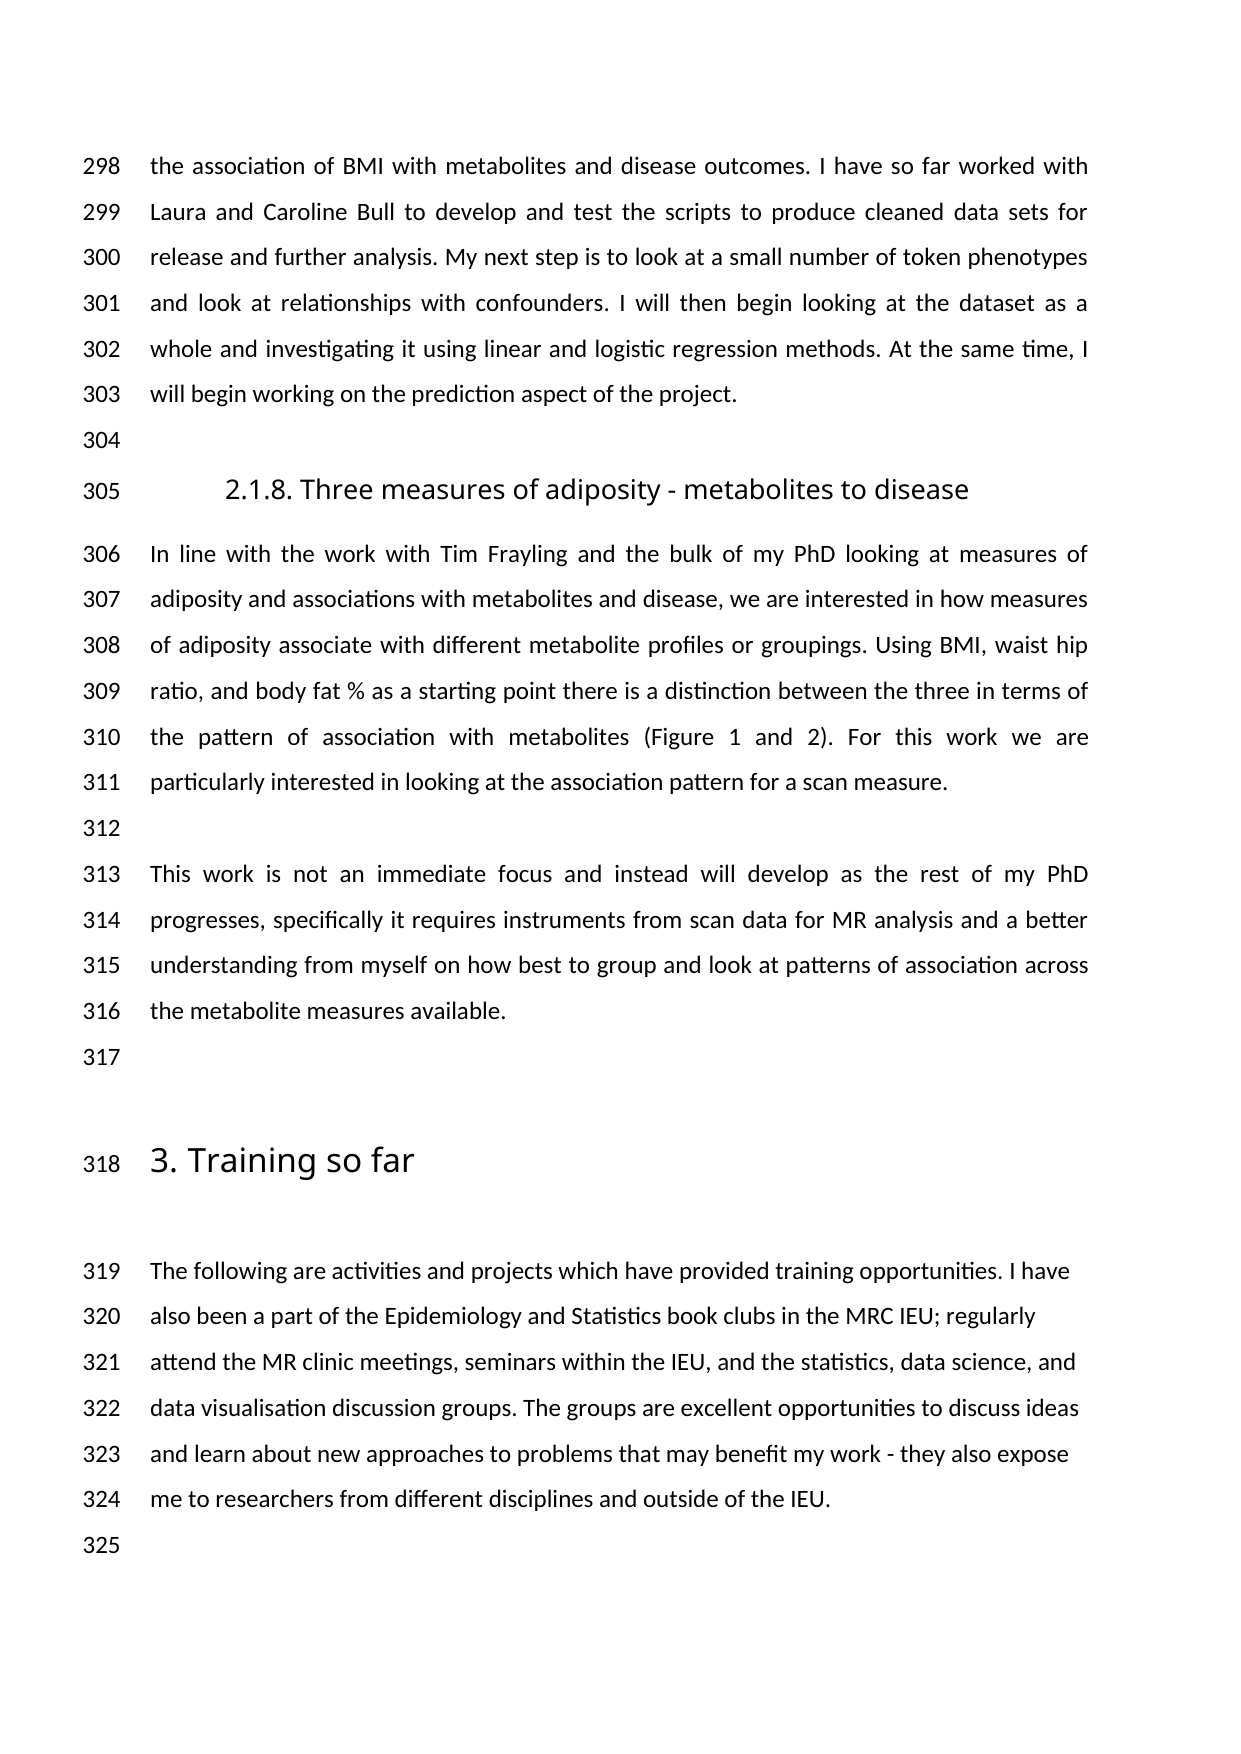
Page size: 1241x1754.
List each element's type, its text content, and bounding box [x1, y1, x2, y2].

subtitle Three measures of adiposity - metabolites to disease [225, 470, 1090, 507]
text In line with the work with Tim Frayling and the bulk of my PhD looking at measures of adiposity and associations with metabolites and disease, we are interested in how measures of adiposity associate with different metabolite profiles or groupings. Using BMI, waist hip ratio, and body fat % as a starting point there is a distinction between the three in terms of the pattern of association with metabolites (Figure 1 and 2). For this work we are particularly interested in looking at the association pattern for a scan measure. [150, 538, 1090, 797]
text The following are activities and projects which have provided training opportunities. I have also been a part of the Epidemiology and Statistics book clubs in the MRC IEU; regularly attend the MR clinic meetings, seminars within the IEU, and the statistics, data science, and data visualisation discussion groups. The groups are excellent opportunities to discuss ideas and learn about new approaches to problems that may benefit my work - they also expose me to researchers from different disciplines and outside of the IEU. [150, 1255, 1090, 1514]
text This work is not an immediate focus and instead will develop as the rest of my PhD progresses, specifically it requires instruments from scan data for MR analysis and a better understanding from myself on how best to group and look at patterns of association across the metabolite measures available. [150, 858, 1090, 1026]
subtitle Training so far [150, 1137, 1090, 1182]
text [150, 150, 1090, 409]
